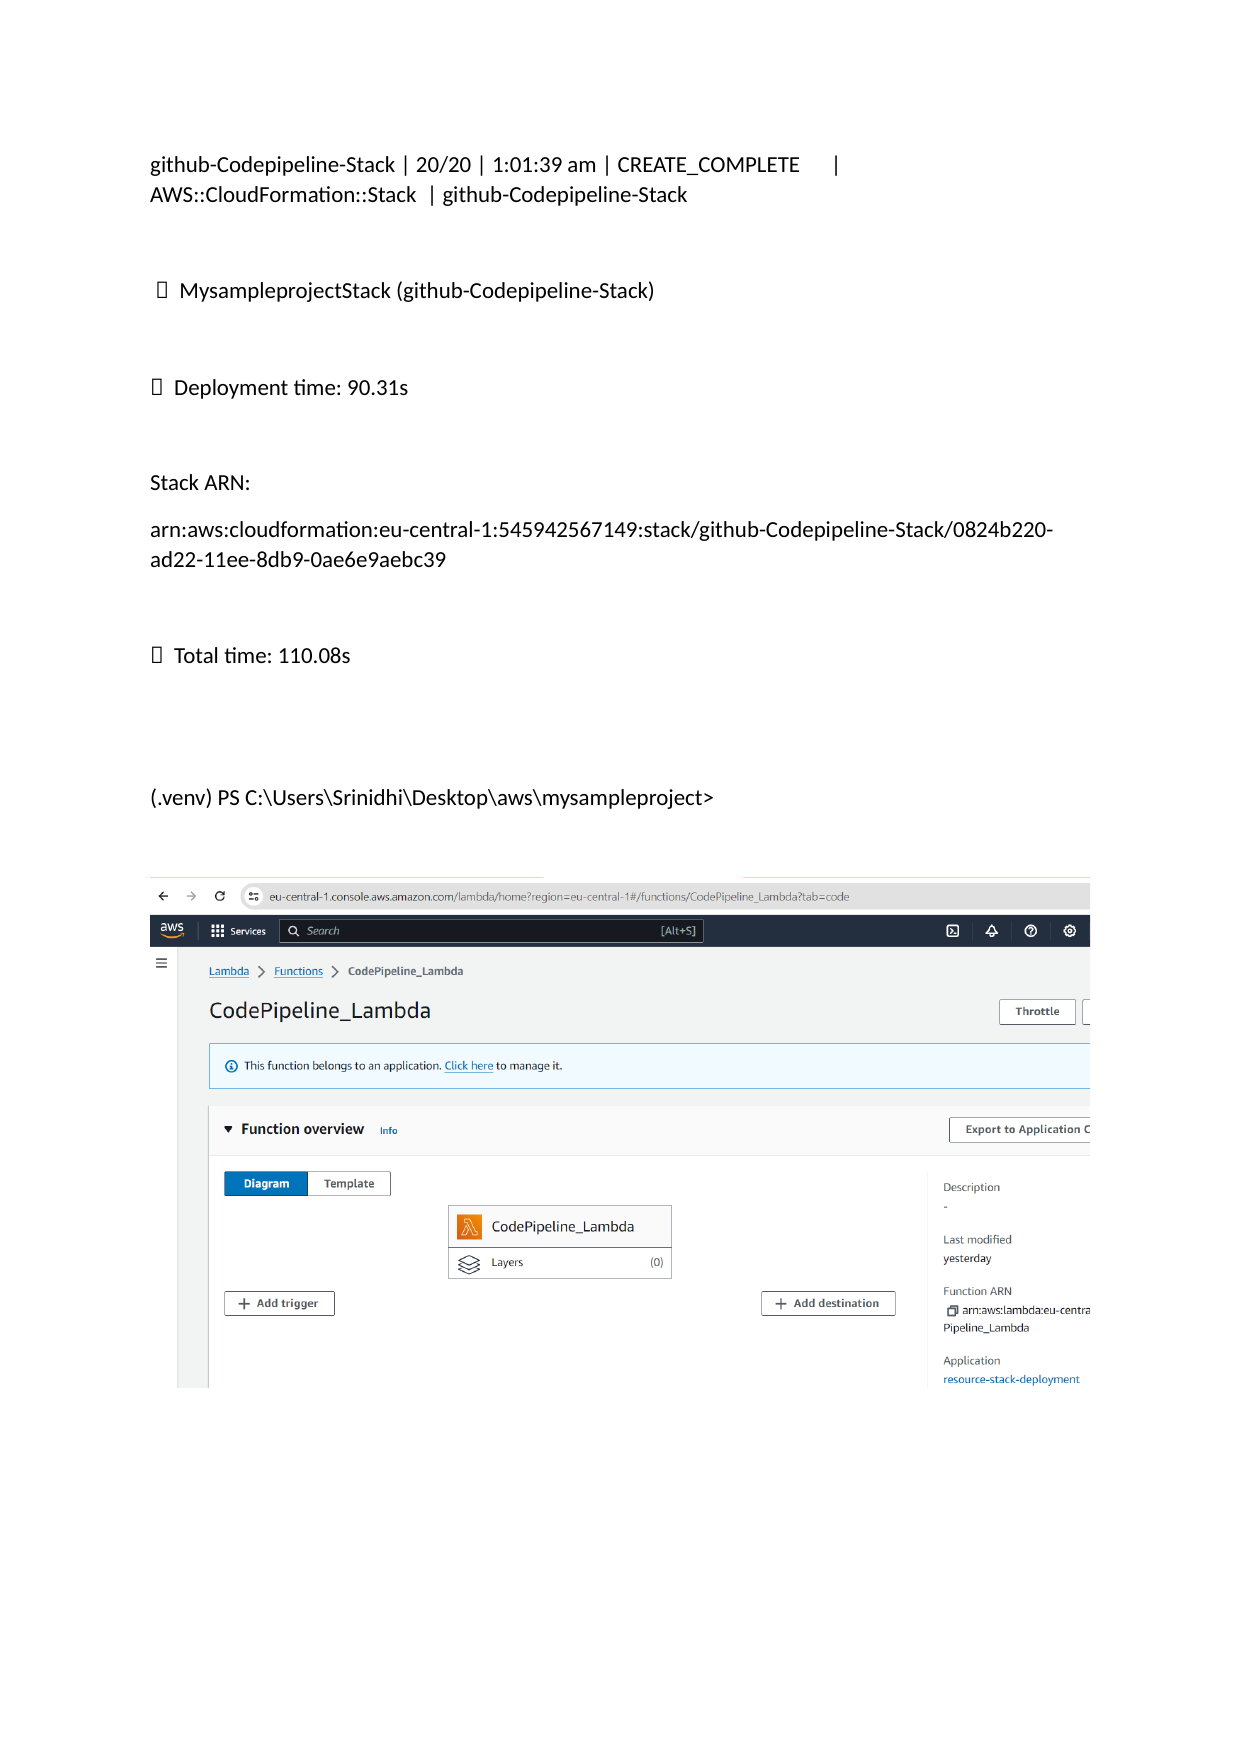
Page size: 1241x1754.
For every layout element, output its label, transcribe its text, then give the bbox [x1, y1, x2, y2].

text (.venv) PS C:\Users\Srinidhi\Desktop\aws\mysampleproject> [150, 783, 1090, 812]
text ✨ Total time: 110.08s [150, 639, 1090, 671]
text arn:aws:cloudformation:eu-central-1:545942567149:stack/github-Codepipeline-Stack/0824b220-ad22-11ee-8db9-0ae6e9aebc39 [150, 515, 1090, 574]
text github-Codepipeline-Stack | 20/20 | 1:01:39 am | CREATE_COMPLETE | AWS::CloudFormation::Stack | github-Codepipeline-Stack [150, 150, 1090, 208]
text Stack ARN: [150, 468, 1090, 497]
text ✅ MysampleprojectStack (github-Codepipeline-Stack) [150, 274, 1090, 305]
picture [150, 877, 1091, 1388]
text ✨ Deployment time: 90.31s [150, 371, 1090, 402]
